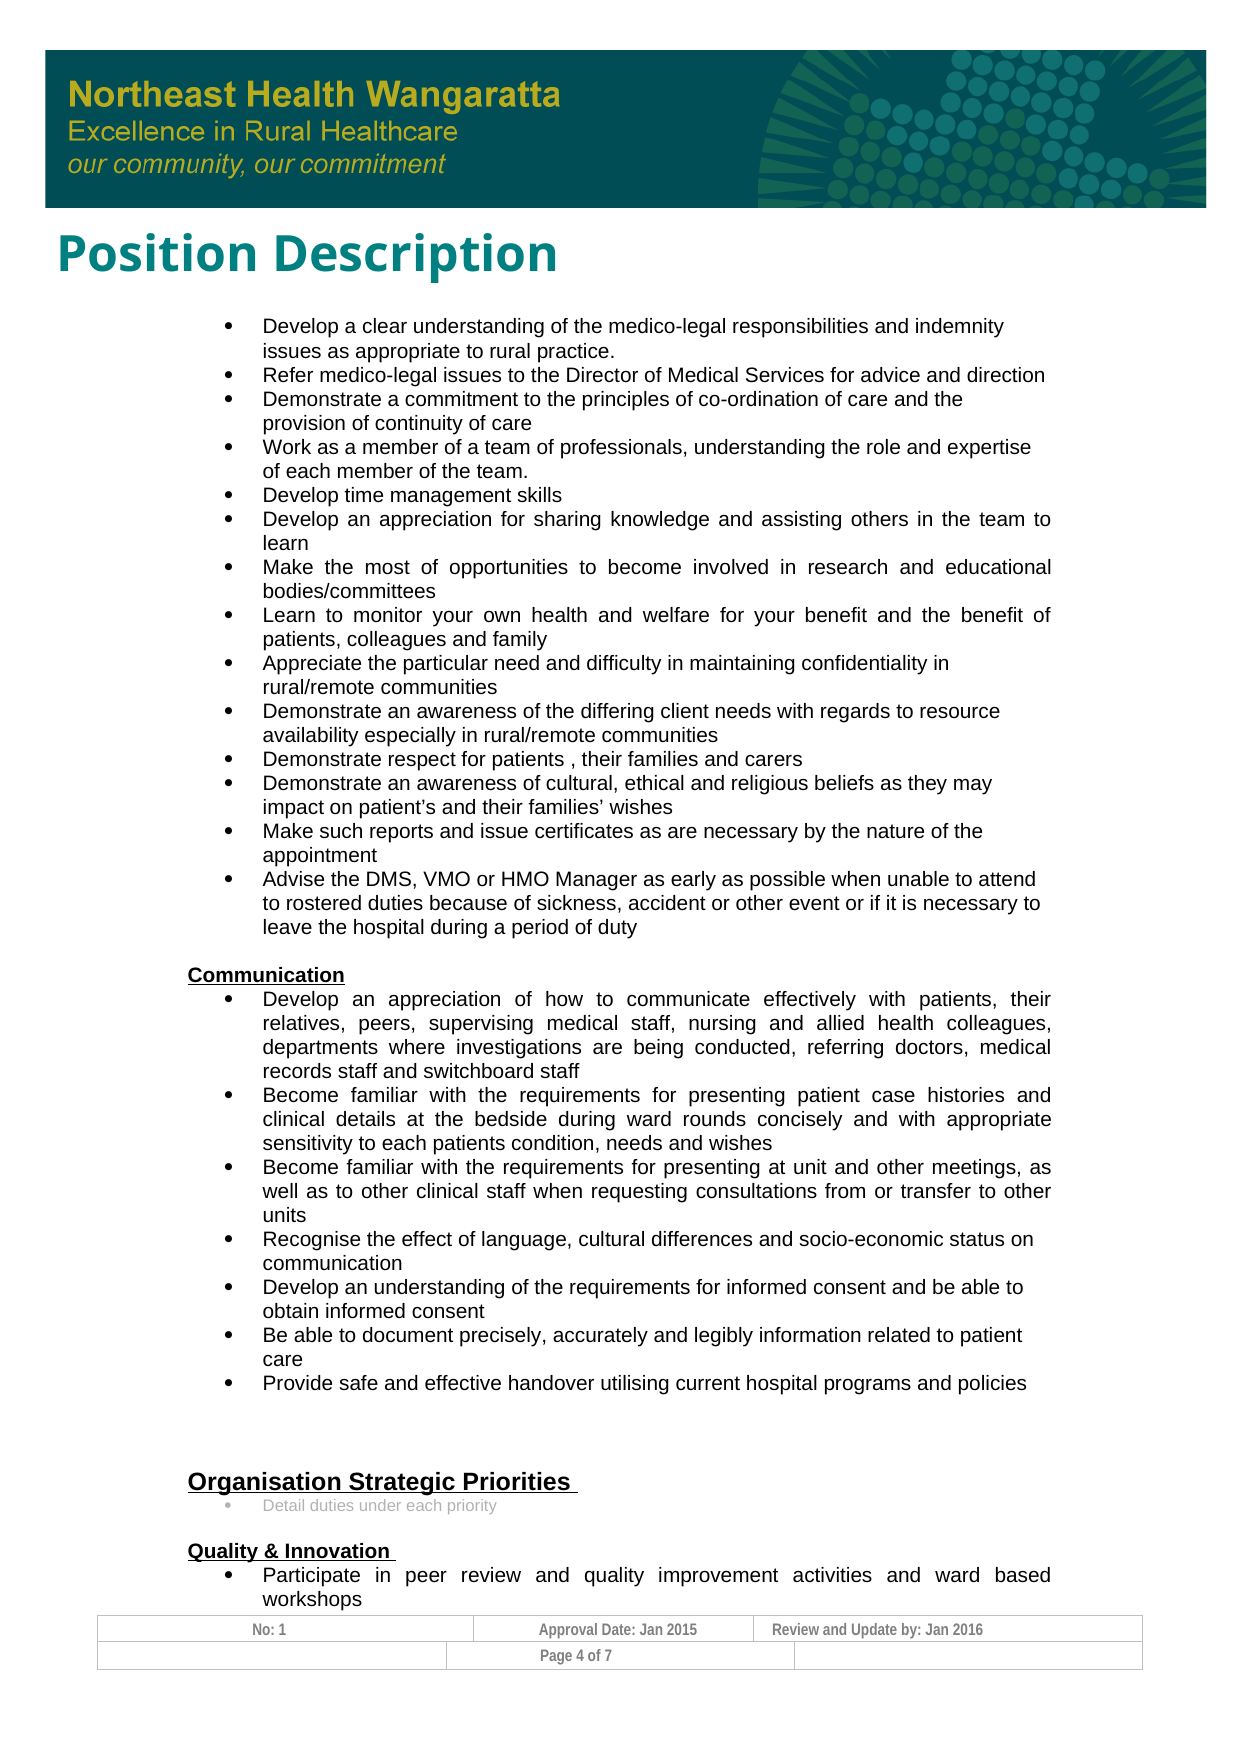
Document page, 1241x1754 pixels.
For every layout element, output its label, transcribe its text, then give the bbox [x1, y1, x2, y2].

list Be able to document precisely, accurately and legibly information related to patient care [225, 1323, 1053, 1371]
list Make the most of opportunities to become involved in research and educational bodies/committees [225, 554, 1053, 603]
list Make such reports and issue certificates as are necessary by the nature of the appointment [225, 819, 1053, 867]
list Become familiar with the requirements for presenting patient case histories and clinical details at the bedside during ward rounds concisely and with appropriate sensitivity to each patients condition, needs and wishes [225, 1083, 1053, 1154]
list Develop an appreciation of how to communicate effectively with patients, their relatives, peers, supervising medical staff, nursing and allied health colleagues, departments where investigations are being conducted, referring doctors, medical records staff and switchboard staff [225, 987, 1053, 1083]
list Provide safe and effective handover utilising current hospital programs and policies [225, 1371, 1053, 1395]
text Communication [187, 963, 1053, 987]
text Organisation Strategic Priorities [187, 1467, 1053, 1495]
list Develop a clear understanding of the medico-legal responsibilities and indemnity issues as appropriate to rural practice. [225, 314, 1053, 362]
list Become familiar with the requirements for presenting at unit and other meetings, as well as to other clinical staff when requesting consultations from or transfer to other units [225, 1154, 1053, 1227]
list Demonstrate an awareness of cultural, ethical and religious beliefs as they may impact on patient’s and their families’ wishes [225, 771, 1053, 819]
list Develop time management skills [225, 482, 1053, 507]
list Participate in peer review and quality improvement activities and ward based workshops [225, 1563, 1053, 1611]
list Demonstrate respect for patients , their families and carers [225, 747, 1053, 771]
picture [45, 50, 1241, 208]
list Learn to monitor your own health and welfare for your benefit and the benefit of patients, colleagues and family [225, 603, 1053, 651]
list Develop an appreciation for sharing knowledge and assisting others in the team to learn [225, 507, 1053, 554]
list Demonstrate an awareness of the differing client needs with regards to resource availability especially in rural/remote communities [225, 699, 1053, 747]
list Develop an understanding of the requirements for informed consent and be able to obtain informed consent [225, 1274, 1053, 1323]
list Recognise the effect of language, cultural differences and socio-economic status on communication [225, 1227, 1053, 1274]
list Appreciate the particular need and difficulty in maintaining confidentiality in rural/remote communities [225, 651, 1053, 699]
list Work as a member of a team of professionals, understanding the role and expertise of each member of the team. [225, 434, 1053, 482]
list Refer medico-legal issues to the Director of Medical Services for advice and direction [225, 362, 1053, 386]
list Demonstrate a commitment to the principles of co-ordination of care and the provision of continuity of care [225, 386, 1053, 434]
text Quality & Innovation [187, 1539, 1053, 1563]
list Detail duties under each priority [225, 1495, 1053, 1515]
list Advise the DMS, VMO or HMO Manager as early as possible when unable to attend to rostered duties because of sickness, accident or other event or if it is necessary to leave the hospital during a period of duty [225, 867, 1053, 939]
